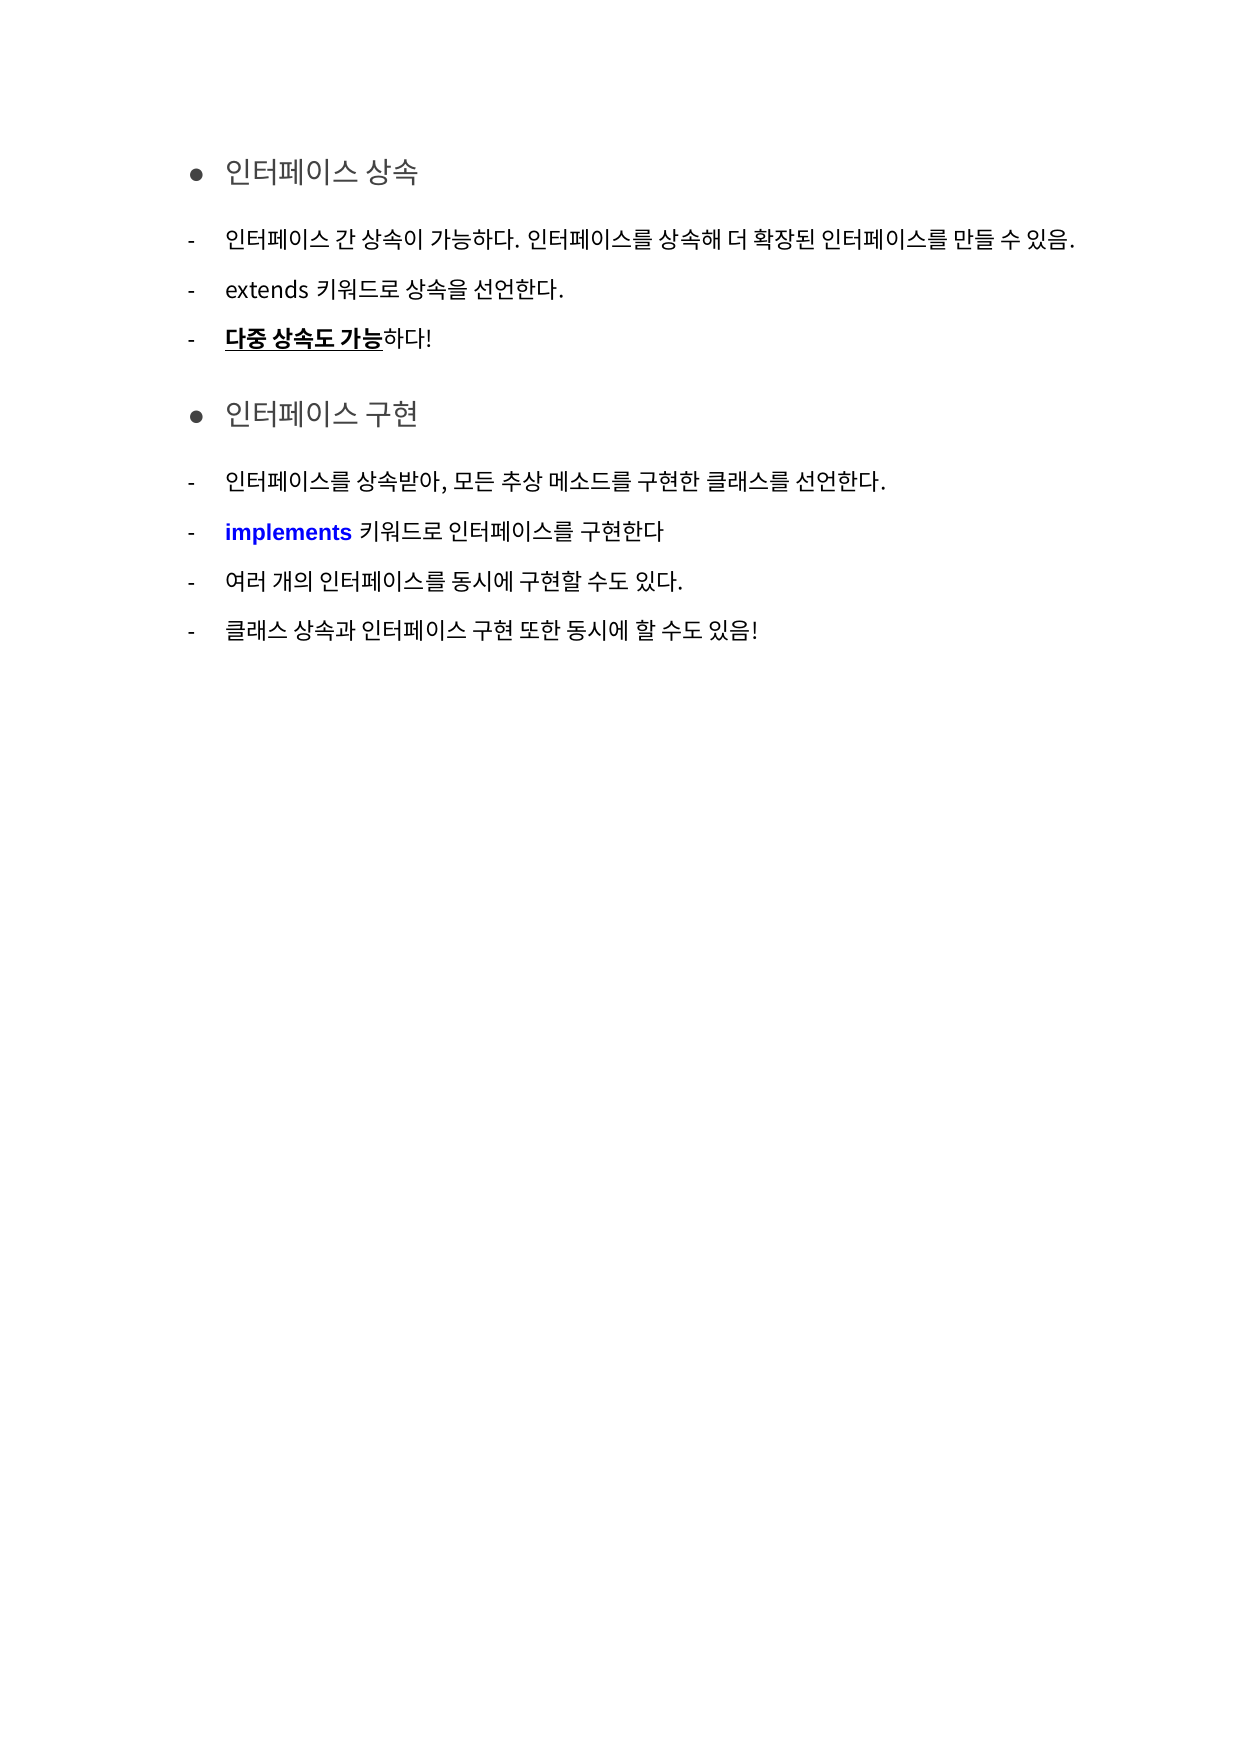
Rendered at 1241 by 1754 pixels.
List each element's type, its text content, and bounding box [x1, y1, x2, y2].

list 인터페이스를 상속받아, 모든 추상 메소드를 구현한 클래스를 선언한다. [187, 464, 1090, 497]
list 인터페이스 간 상속이 가능하다. 인터페이스를 상속해 더 확장된 인터페이스를 만들 수 있음. [187, 222, 1090, 255]
list 다중 상속도 가능하다! [187, 321, 1090, 354]
list extends 키워드로 상속을 선언한다. [187, 272, 1090, 305]
subtitle 인터페이스 상속 [187, 150, 1090, 192]
subtitle 인터페이스 구현 [187, 392, 1090, 434]
list 클래스 상속과 인터페이스 구현 또한 동시에 할 수도 있음! [187, 613, 1090, 646]
list implements 키워드로 인터페이스를 구현한다 [187, 513, 1090, 547]
list 여러 개의 인터페이스를 동시에 구현할 수도 있다. [187, 563, 1090, 597]
